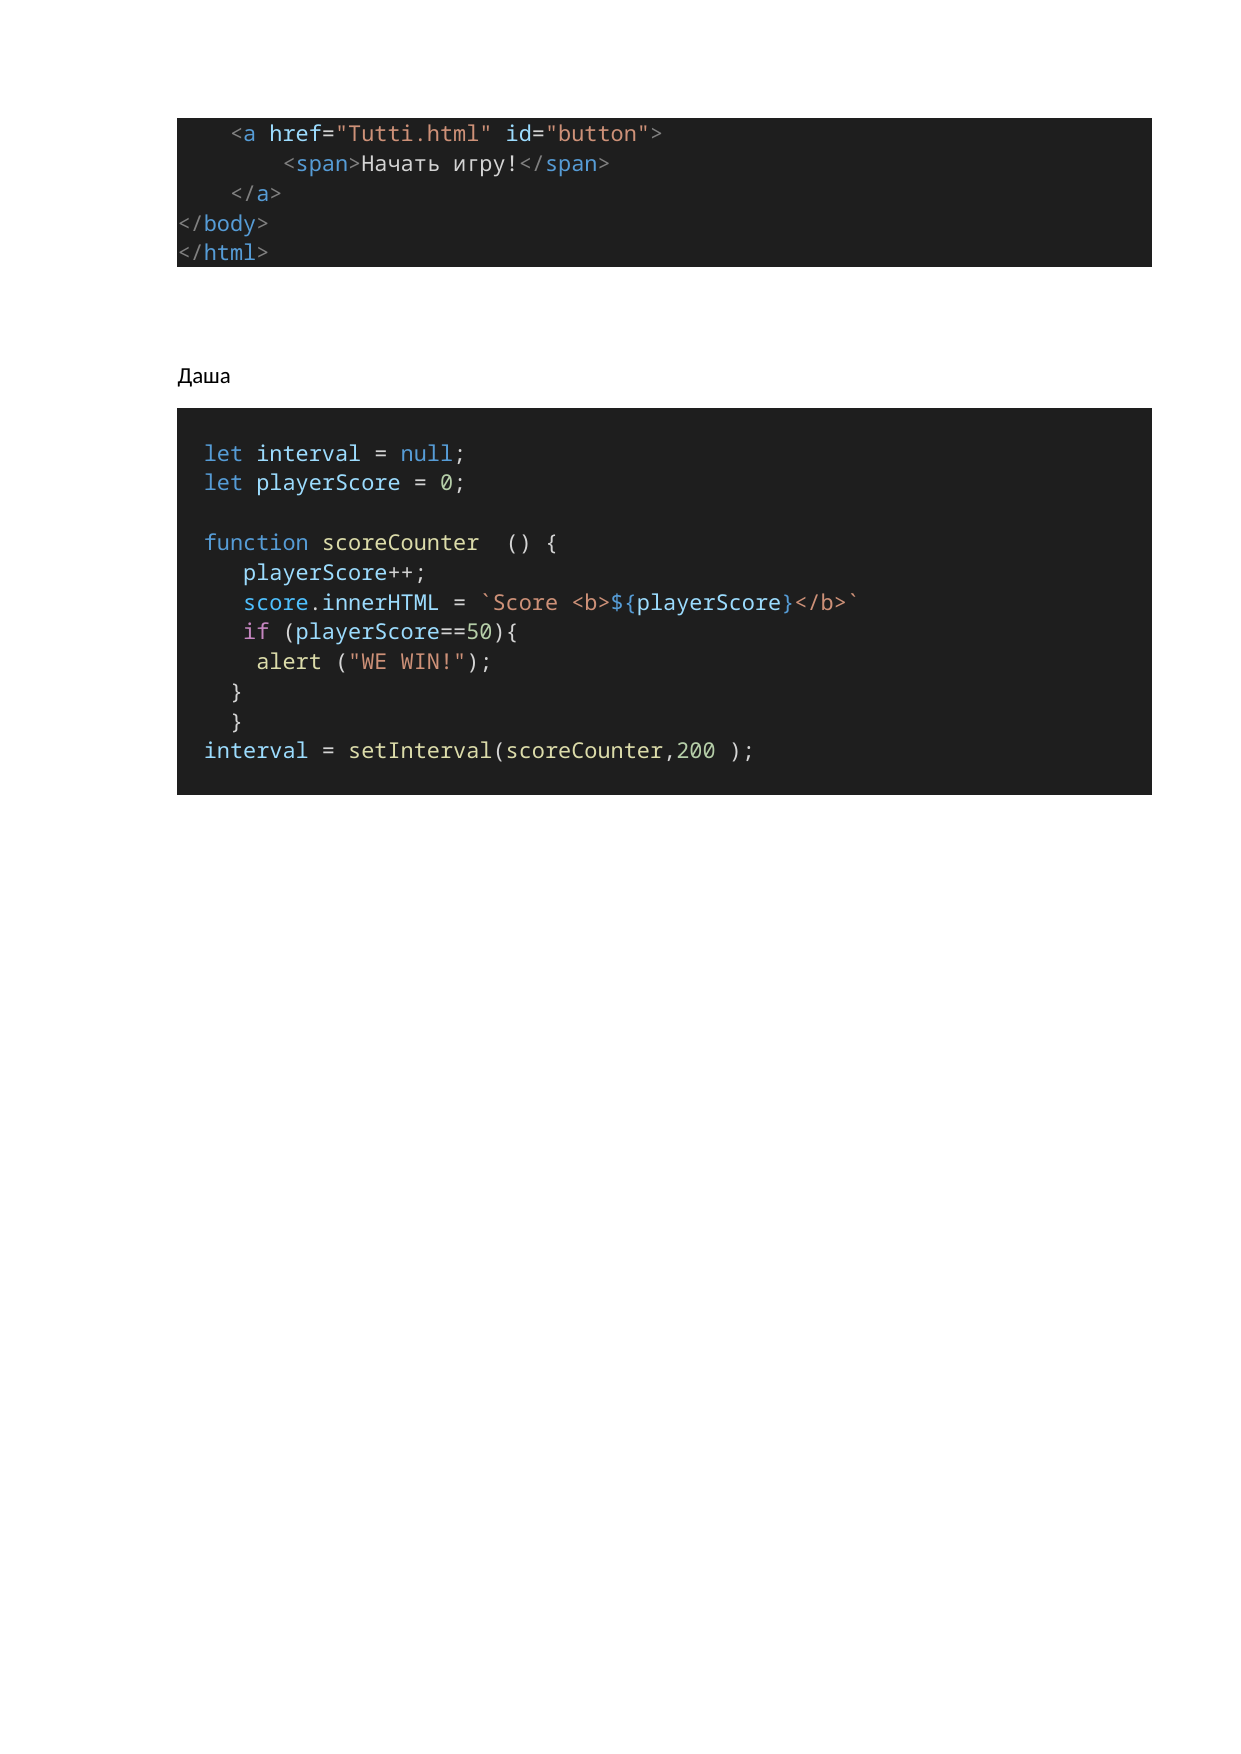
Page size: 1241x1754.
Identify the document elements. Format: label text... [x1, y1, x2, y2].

text </body> [177, 207, 1152, 237]
text let playerScore = 0; [177, 467, 1152, 497]
text } [177, 676, 1152, 706]
text function scoreCounter () { [177, 527, 1152, 557]
text let interval = null; [177, 437, 1152, 467]
text <span>Начать игру!</span> [177, 148, 1152, 178]
text playerScore++; [177, 557, 1152, 586]
text </a> [177, 178, 1152, 207]
text if (playerScore==50){ [177, 616, 1152, 646]
text </html> [177, 237, 1152, 267]
text score.innerHTML = `Score <b>${playerScore}</b>` [177, 586, 1152, 616]
text interval = setInterval(scoreCounter,200 ); [177, 735, 1152, 765]
text } [177, 706, 1152, 735]
text <a href="Tutti.html" id="button"> [177, 118, 1152, 148]
text alert ("WE WIN!"); [177, 646, 1152, 676]
text Даша [177, 361, 1152, 389]
